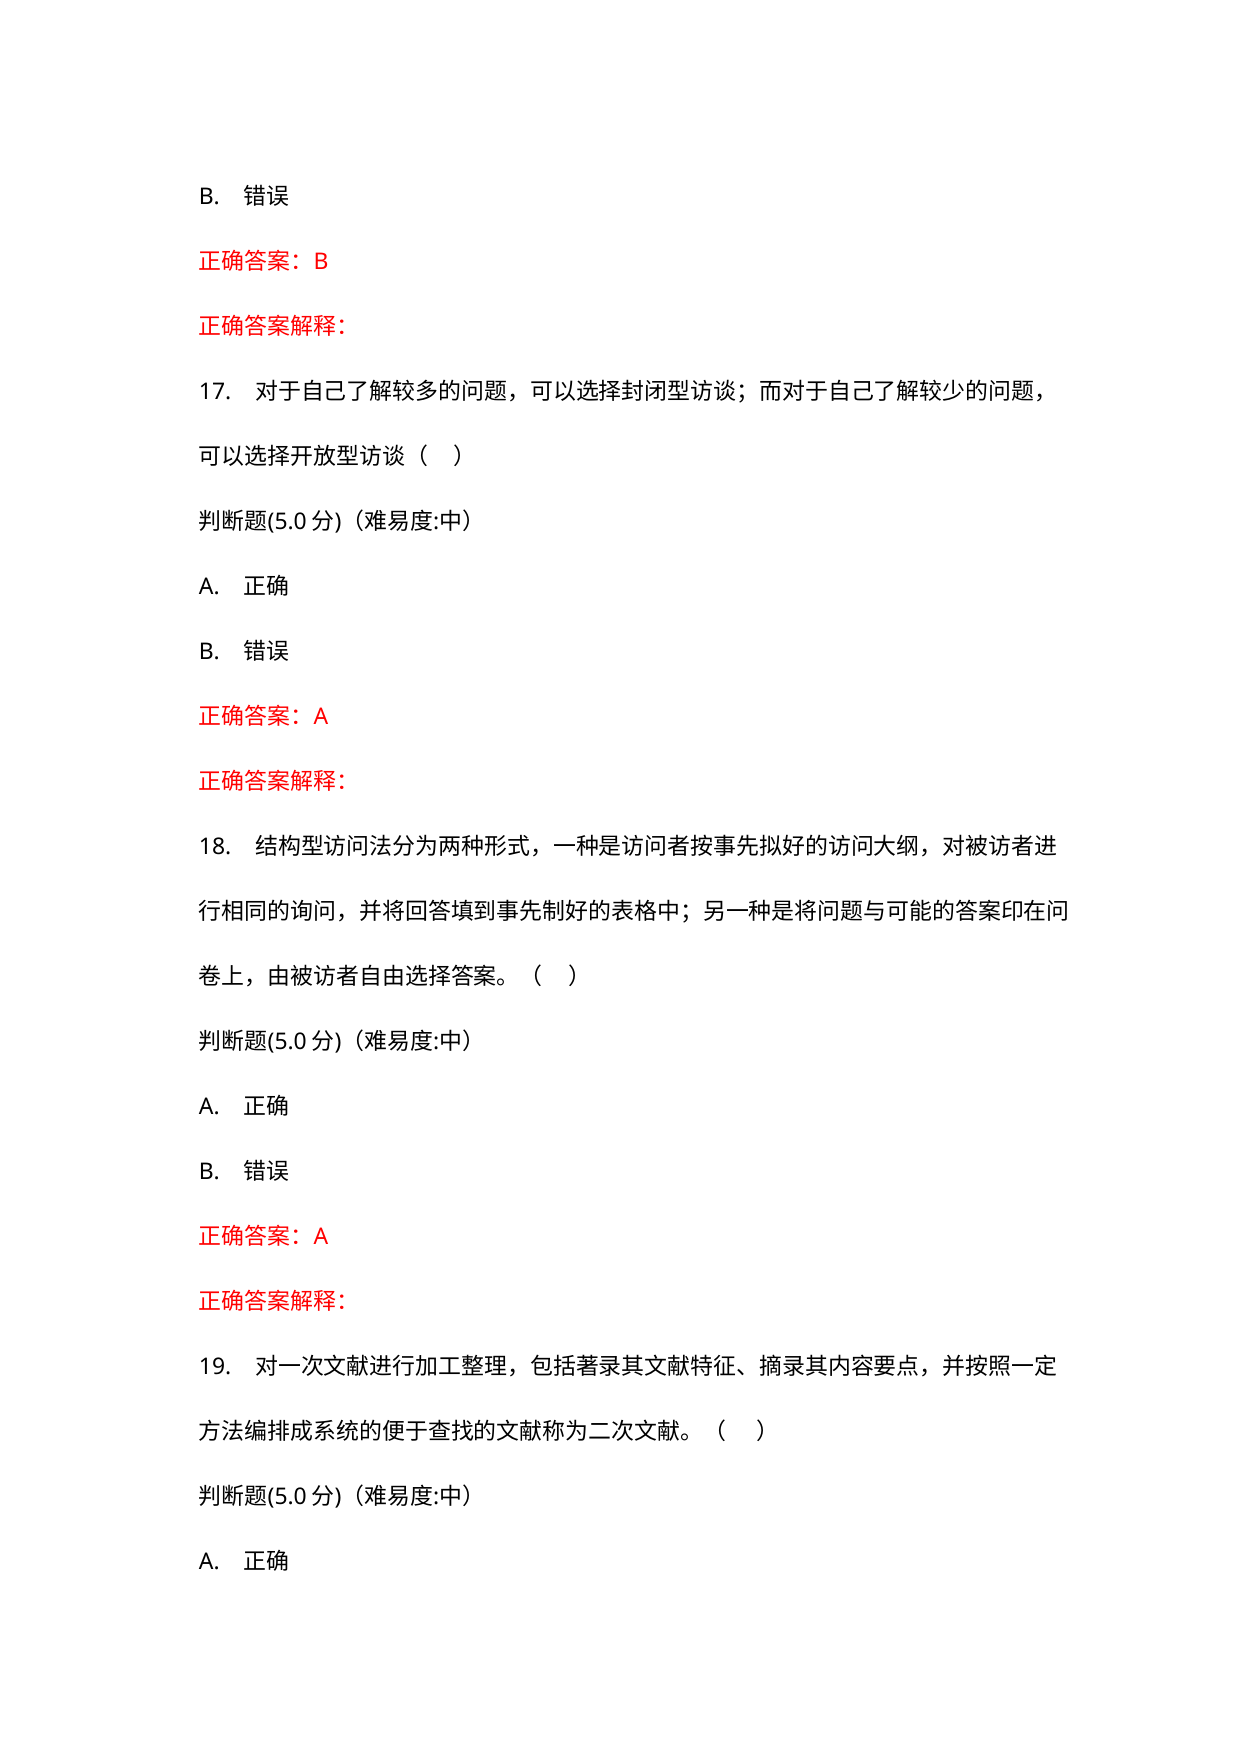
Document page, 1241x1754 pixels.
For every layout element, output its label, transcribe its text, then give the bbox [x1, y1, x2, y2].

table_cell 判断题(5.0分)（难易度:中） [188, 1007, 1089, 1072]
table_cell A. 正确 [188, 1072, 1089, 1137]
table_cell 17. 对于自己了解较多的问题，可以选择封闭型访谈；而对于自己了解较少的问题，可以选择开放型访谈（ ） [188, 357, 1089, 487]
table_cell 正确答案：B [188, 227, 1089, 292]
table_cell 正确答案：A [188, 1202, 1089, 1267]
table_cell 判断题(5.0分)（难易度:中） [188, 1462, 1089, 1527]
table_cell B. 错误 [188, 1137, 1089, 1202]
table_cell 18. 结构型访问法分为两种形式，一种是访问者按事先拟好的访问大纲，对被访者进行相同的询问，并将回答填到事先制好的表格中；另一种是将问题与可能的答案印在问卷上，由被访者自由选择答案。（ ） [188, 812, 1089, 1007]
table_cell B. 错误 [188, 162, 1089, 227]
table_cell 判断题(5.0分)（难易度:中） [188, 487, 1089, 552]
table_cell A. 正确 [188, 552, 1089, 617]
table_cell B. 错误 [188, 617, 1089, 682]
table_cell 正确答案解释： [188, 747, 1089, 812]
table_cell 正确答案：A [188, 682, 1089, 747]
table_cell 正确答案解释： [188, 1267, 1089, 1332]
table_cell A. 正确 [188, 1527, 1089, 1592]
table_cell 19. 对一次文献进行加工整理，包括著录其文献特征、摘录其内容要点，并按照一定方法编排成系统的便于查找的文献称为二次文献。（ ） [188, 1332, 1089, 1462]
table_cell 正确答案解释： [188, 292, 1089, 357]
